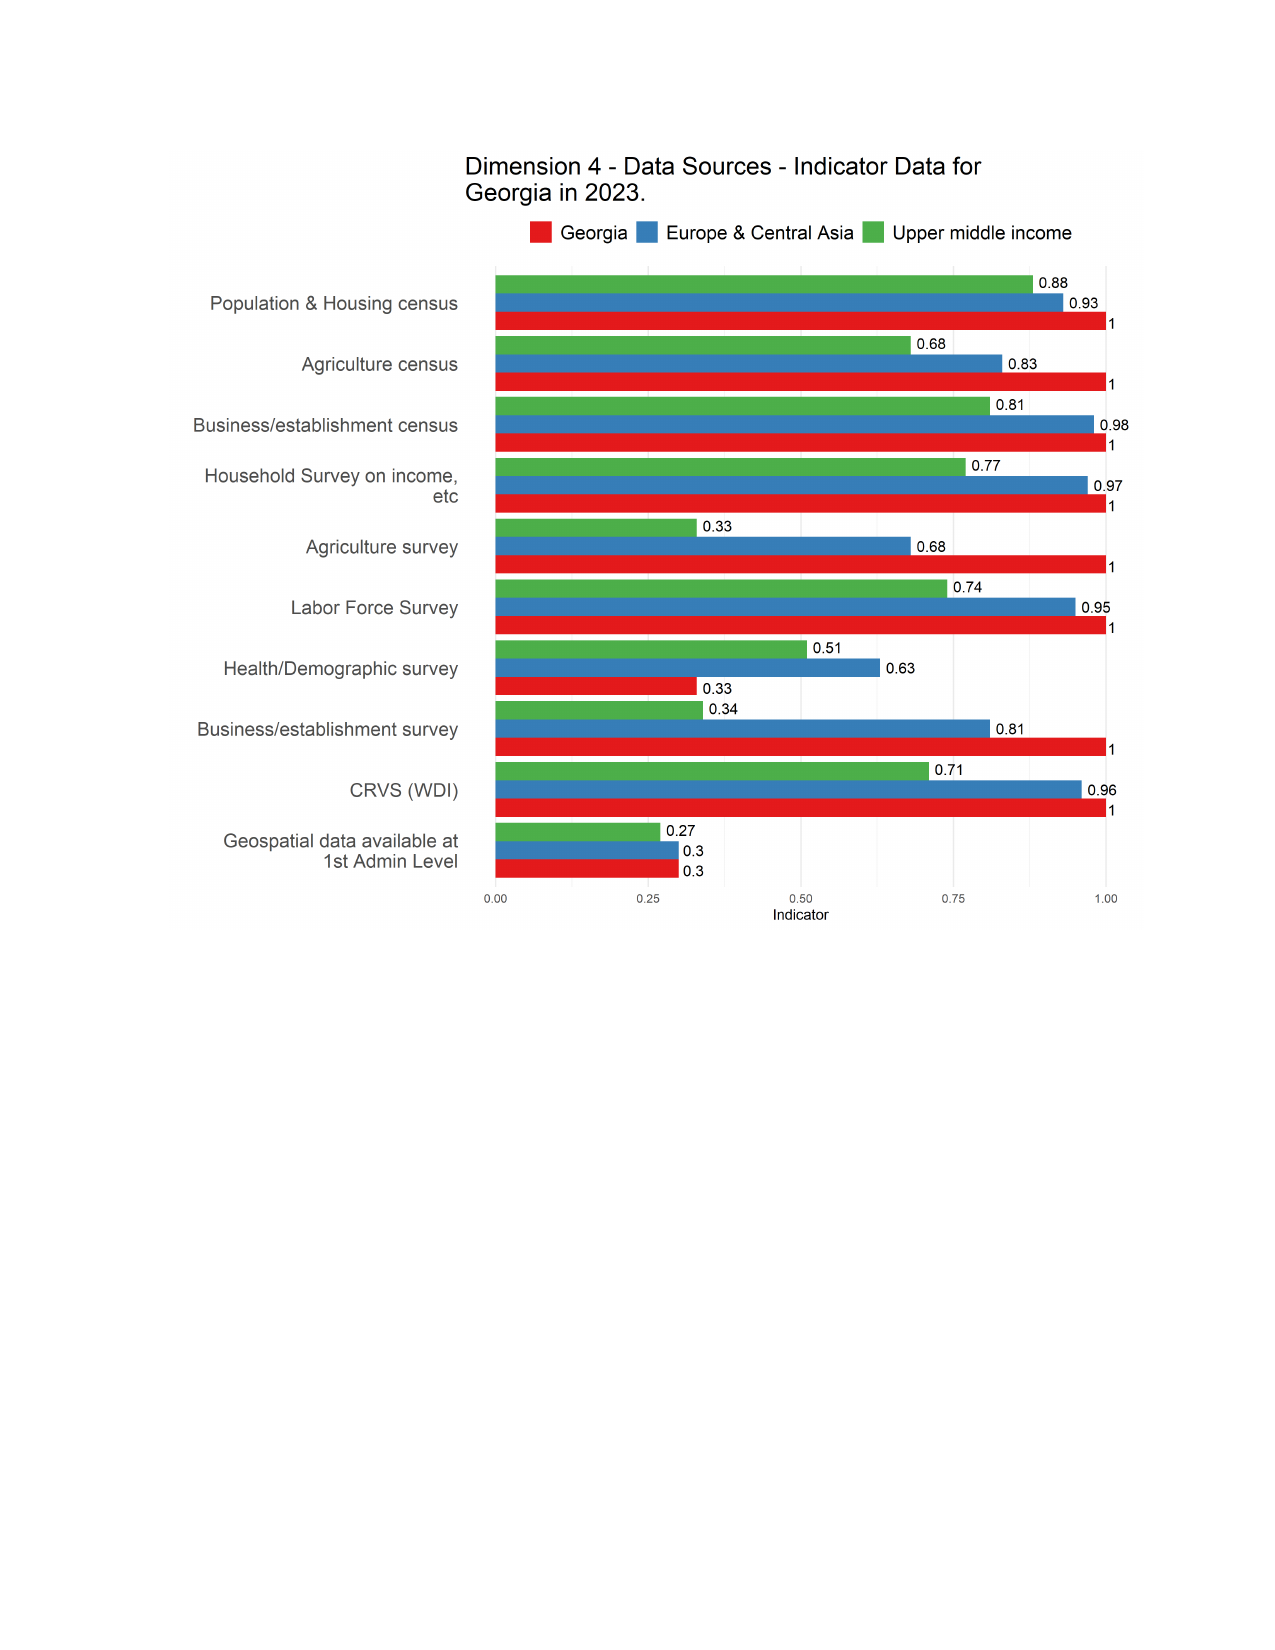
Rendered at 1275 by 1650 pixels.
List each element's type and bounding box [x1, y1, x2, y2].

picture [168, 150, 1144, 930]
